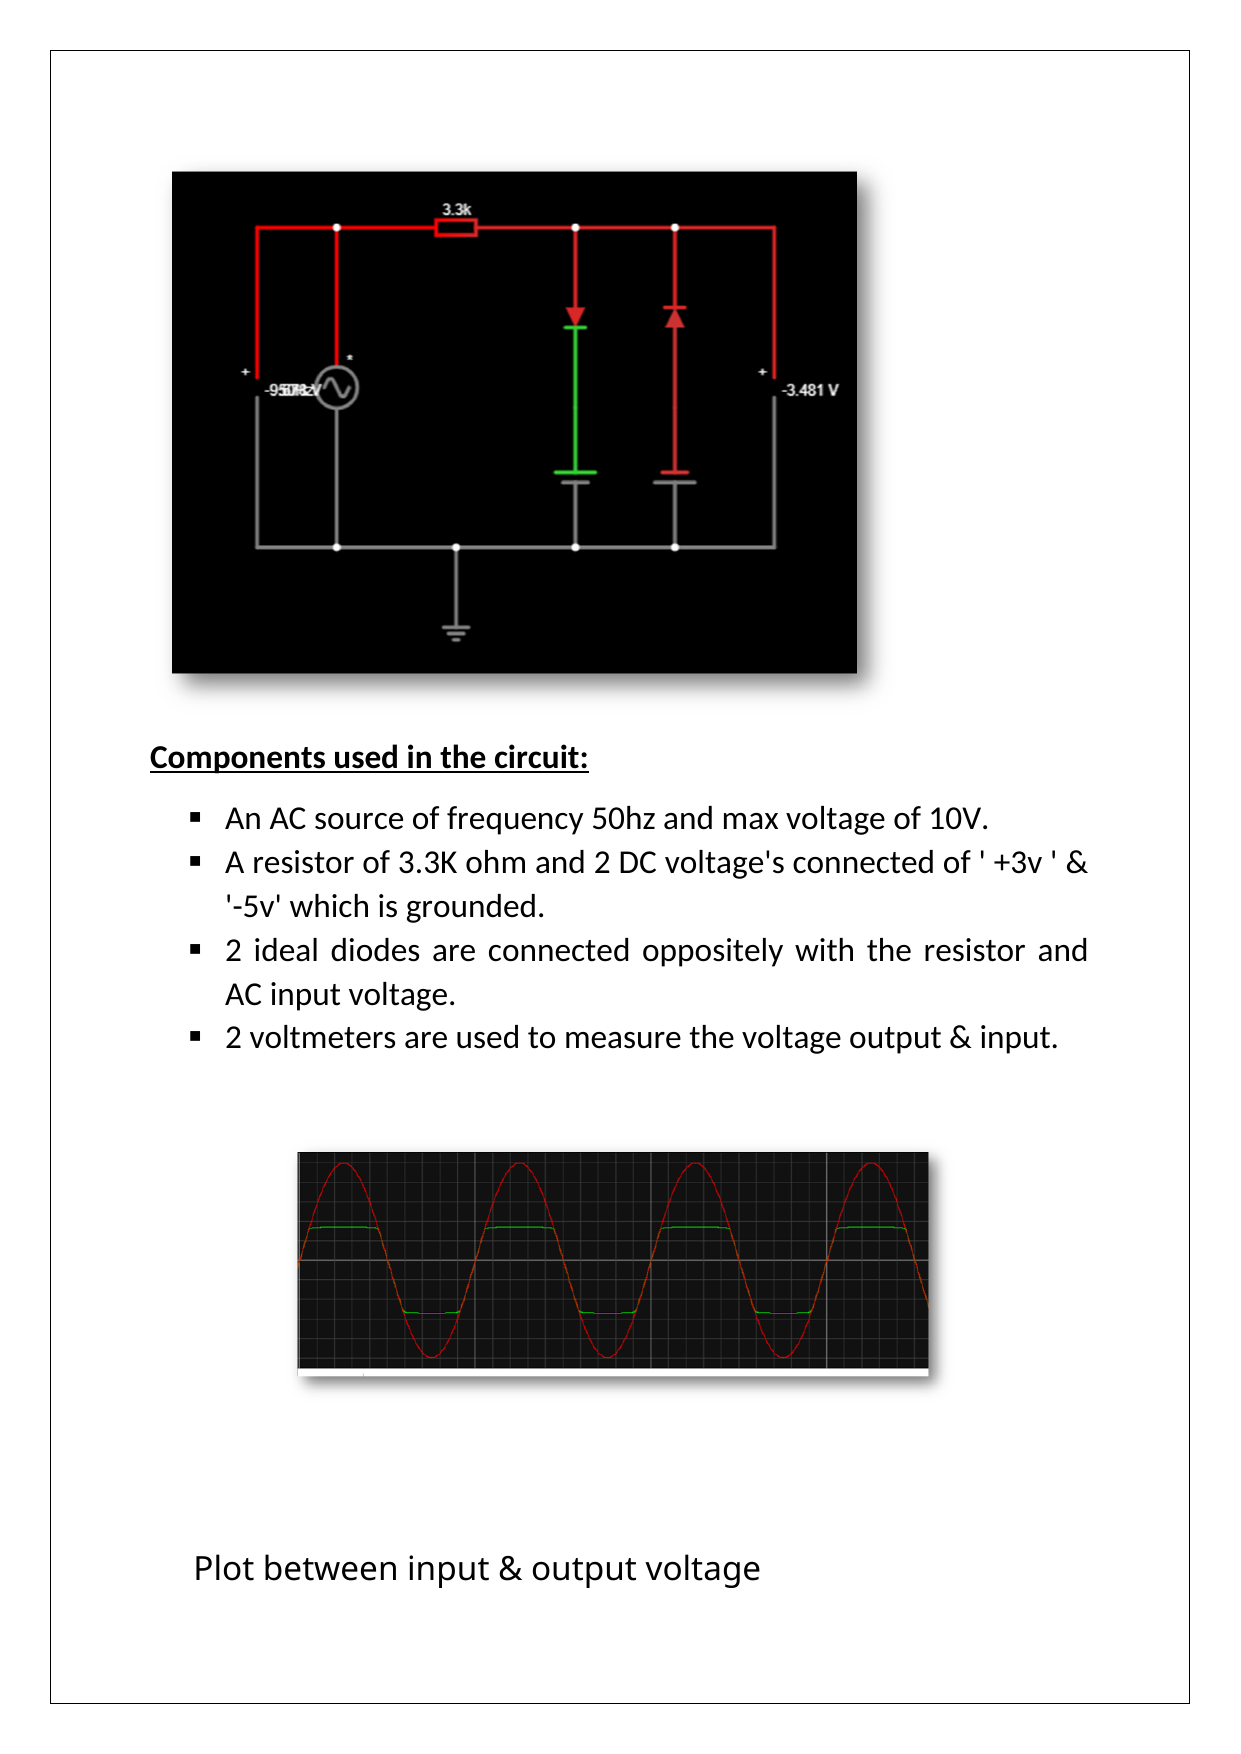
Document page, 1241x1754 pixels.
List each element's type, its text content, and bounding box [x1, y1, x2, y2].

list 2 ideal diodes are connected oppositely with the resistor and AC input voltage. [187, 928, 1090, 1013]
text Plot between input & output voltage [150, 1544, 1090, 1590]
picture [283, 1137, 957, 1405]
picture [150, 150, 901, 718]
text Components used in the circuit: [150, 736, 1090, 777]
list A resistor of 3.3K ohm and 2 DC voltage's connected of ' +3v ' & '-5v' which is grounded. [187, 841, 1090, 925]
list 2 voltmeters are used to measure the voltage output & input. [187, 1016, 1090, 1057]
list An AC source of frequency 50hz and max voltage of 10V. [187, 797, 1090, 837]
